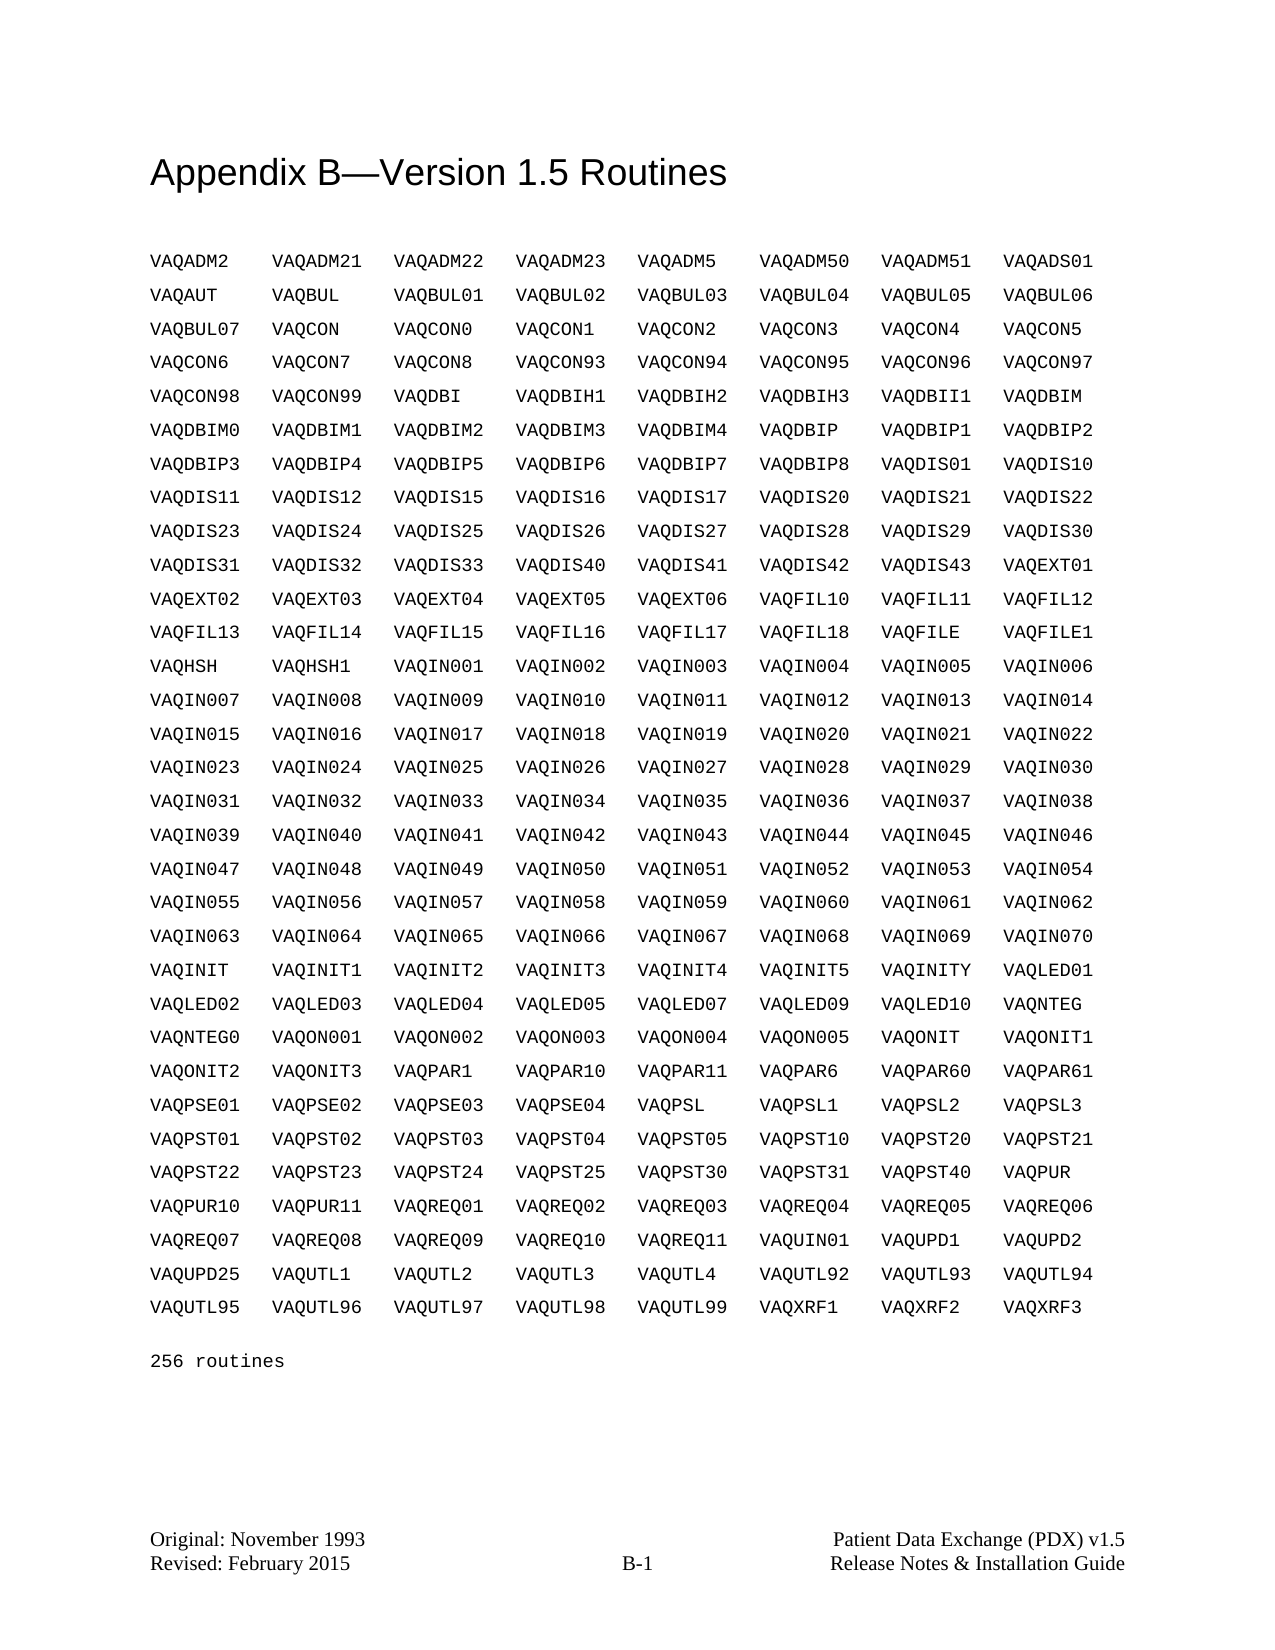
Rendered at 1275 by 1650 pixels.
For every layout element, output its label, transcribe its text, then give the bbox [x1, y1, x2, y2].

table_cell VAQDIS43 [870, 550, 992, 583]
table_cell VAQBUL05 [870, 280, 992, 313]
table_cell VAQIN051 [626, 853, 748, 887]
table_cell VAQCON1 [504, 313, 626, 347]
table_cell VAQPAR6 [748, 1056, 870, 1089]
table_cell VAQON005 [748, 1022, 870, 1056]
table_cell VAQREQ09 [383, 1225, 504, 1258]
table_cell VAQREQ02 [504, 1191, 626, 1224]
table_cell VAQREQ05 [870, 1191, 992, 1224]
table_cell VAQON001 [261, 1022, 382, 1056]
table_cell VAQHSH [139, 651, 261, 684]
table_cell VAQPST25 [504, 1157, 626, 1191]
table_cell VAQDIS01 [870, 448, 992, 482]
table_cell VAQREQ10 [504, 1225, 626, 1258]
table_cell VAQNTEG [992, 988, 1114, 1022]
table_cell VAQIN048 [261, 853, 382, 887]
table_cell VAQDBIH1 [504, 381, 626, 414]
table_cell VAQDIS21 [870, 482, 992, 516]
table_cell VAQUTL1 [261, 1258, 382, 1292]
table_cell VAQPAR1 [383, 1056, 504, 1089]
table_cell VAQONIT2 [139, 1056, 261, 1089]
table_header VAQADM5 [626, 246, 748, 279]
table_cell VAQPST21 [992, 1123, 1114, 1157]
table_cell VAQIN045 [870, 820, 992, 853]
table_cell VAQDIS33 [383, 550, 504, 583]
table_cell VAQINIT2 [383, 955, 504, 988]
table_cell VAQDIS42 [748, 550, 870, 583]
table_cell VAQNTEG0 [139, 1022, 261, 1056]
table_cell VAQIN014 [992, 685, 1114, 718]
table_cell VAQIN002 [504, 651, 626, 684]
table_cell VAQDBIP2 [992, 415, 1114, 448]
table_cell VAQIN036 [748, 786, 870, 819]
table_cell VAQBUL07 [139, 313, 261, 347]
table_cell VAQBUL06 [992, 280, 1114, 313]
table_cell VAQIN025 [383, 752, 504, 786]
table_cell VAQPST01 [139, 1123, 261, 1157]
table_cell VAQIN057 [383, 887, 504, 921]
table_cell VAQIN061 [870, 887, 992, 921]
table_cell VAQCON96 [870, 347, 992, 381]
table_cell VAQPSL2 [870, 1090, 992, 1123]
table_cell VAQDIS15 [383, 482, 504, 516]
subtitle Appendix B—Version 1.5 Routines [150, 150, 1125, 193]
table_cell VAQON002 [383, 1022, 504, 1056]
table_cell VAQPST24 [383, 1157, 504, 1191]
table_cell VAQDBIP5 [383, 448, 504, 482]
table_cell VAQDBIP6 [504, 448, 626, 482]
table_cell VAQPAR11 [626, 1056, 748, 1089]
table_cell VAQIN011 [626, 685, 748, 718]
table_cell VAQPST03 [383, 1123, 504, 1157]
table_cell VAQIN055 [139, 887, 261, 921]
table_cell VAQPAR10 [504, 1056, 626, 1089]
table_cell VAQDIS12 [261, 482, 382, 516]
table_cell VAQIN031 [139, 786, 261, 819]
table_cell VAQIN004 [748, 651, 870, 684]
table_cell VAQIN070 [992, 921, 1114, 954]
table_cell VAQLED02 [139, 988, 261, 1022]
table_cell VAQPSL3 [992, 1090, 1114, 1123]
table_cell VAQCON7 [261, 347, 382, 381]
table_cell VAQIN056 [261, 887, 382, 921]
table_cell VAQBUL [261, 280, 382, 313]
table_header VAQADM50 [748, 246, 870, 279]
table_cell VAQIN069 [870, 921, 992, 954]
table_cell VAQUTL98 [504, 1292, 626, 1326]
table_cell VAQPST05 [626, 1123, 748, 1157]
table_cell VAQIN060 [748, 887, 870, 921]
table_cell VAQIN019 [626, 718, 748, 752]
table_cell VAQDBIH3 [748, 381, 870, 414]
table_cell VAQONIT [870, 1022, 992, 1056]
table_cell VAQUIN01 [748, 1225, 870, 1258]
table_cell VAQIN040 [261, 820, 382, 853]
table_cell VAQDBIP3 [139, 448, 261, 482]
table_cell VAQUTL97 [383, 1292, 504, 1326]
table_cell VAQBUL03 [626, 280, 748, 313]
table_cell VAQPSL [626, 1090, 748, 1123]
table_cell VAQIN062 [992, 887, 1114, 921]
table_cell VAQIN037 [870, 786, 992, 819]
table_cell VAQCON8 [383, 347, 504, 381]
table_cell VAQONIT1 [992, 1022, 1114, 1056]
table_cell VAQIN059 [626, 887, 748, 921]
table_cell VAQLED10 [870, 988, 992, 1022]
table_cell VAQCON5 [992, 313, 1114, 347]
table_cell VAQFIL10 [748, 583, 870, 617]
table_cell VAQIN015 [139, 718, 261, 752]
table_cell VAQUTL99 [626, 1292, 748, 1326]
table_cell VAQIN009 [383, 685, 504, 718]
table_cell VAQDIS16 [504, 482, 626, 516]
table_cell VAQIN028 [748, 752, 870, 786]
table_cell VAQUPD1 [870, 1225, 992, 1258]
table_cell VAQPUR11 [261, 1191, 382, 1224]
table_cell VAQIN033 [383, 786, 504, 819]
table_cell VAQDIS28 [748, 516, 870, 549]
table_cell VAQIN058 [504, 887, 626, 921]
table_cell VAQDIS27 [626, 516, 748, 549]
table_cell VAQCON3 [748, 313, 870, 347]
table_cell VAQREQ03 [626, 1191, 748, 1224]
table_cell VAQUTL95 [139, 1292, 261, 1326]
table_header VAQADM23 [504, 246, 626, 279]
table_cell VAQUTL96 [261, 1292, 382, 1326]
table_cell VAQLED04 [383, 988, 504, 1022]
table_cell VAQCON6 [139, 347, 261, 381]
table_cell VAQXRF2 [870, 1292, 992, 1326]
table_cell VAQDBIP1 [870, 415, 992, 448]
table_cell VAQIN047 [139, 853, 261, 887]
table_cell VAQDBII1 [870, 381, 992, 414]
table_cell VAQIN064 [261, 921, 382, 954]
table_cell VAQIN007 [139, 685, 261, 718]
table_cell VAQDIS32 [261, 550, 382, 583]
table_cell VAQXRF3 [992, 1292, 1114, 1326]
table_cell VAQINIT4 [626, 955, 748, 988]
table_cell VAQIN068 [748, 921, 870, 954]
table_cell VAQIN038 [992, 786, 1114, 819]
table_cell VAQPUR10 [139, 1191, 261, 1224]
table_cell VAQDIS17 [626, 482, 748, 516]
table_cell VAQIN016 [261, 718, 382, 752]
table_cell VAQPUR [992, 1157, 1114, 1191]
table_cell VAQCON94 [626, 347, 748, 381]
table_cell VAQON003 [504, 1022, 626, 1056]
table_header VAQADS01 [992, 246, 1114, 279]
table_cell VAQIN010 [504, 685, 626, 718]
table_cell VAQEXT01 [992, 550, 1114, 583]
table_cell VAQLED05 [504, 988, 626, 1022]
table_cell VAQLED03 [261, 988, 382, 1022]
table_cell VAQUTL2 [383, 1258, 504, 1292]
table_cell VAQCON2 [626, 313, 748, 347]
table_cell VAQFILE [870, 617, 992, 651]
table_cell VAQIN026 [504, 752, 626, 786]
table_cell VAQIN067 [626, 921, 748, 954]
table_cell VAQDIS29 [870, 516, 992, 549]
table_cell VAQUTL94 [992, 1258, 1114, 1292]
table_cell VAQUPD25 [139, 1258, 261, 1292]
table_cell VAQIN066 [504, 921, 626, 954]
table_cell VAQON004 [626, 1022, 748, 1056]
table_cell VAQDBIM0 [139, 415, 261, 448]
table_cell VAQDIS24 [261, 516, 382, 549]
table_header VAQADM51 [870, 246, 992, 279]
table_cell VAQEXT04 [383, 583, 504, 617]
table_cell VAQDIS41 [626, 550, 748, 583]
table_cell VAQIN046 [992, 820, 1114, 853]
table_cell VAQIN039 [139, 820, 261, 853]
table_cell VAQIN063 [139, 921, 261, 954]
table_cell VAQIN013 [870, 685, 992, 718]
table_cell VAQDBIP [748, 415, 870, 448]
table_cell VAQUTL92 [748, 1258, 870, 1292]
table_cell VAQCON93 [504, 347, 626, 381]
table_cell VAQUTL3 [504, 1258, 626, 1292]
table_cell VAQIN054 [992, 853, 1114, 887]
table_cell VAQIN012 [748, 685, 870, 718]
table_cell VAQINIT [139, 955, 261, 988]
table_cell VAQCON97 [992, 347, 1114, 381]
table_cell VAQREQ08 [261, 1225, 382, 1258]
table_cell VAQIN041 [383, 820, 504, 853]
table_cell VAQFIL11 [870, 583, 992, 617]
table_cell VAQIN020 [748, 718, 870, 752]
table_cell VAQFIL12 [992, 583, 1114, 617]
table_cell VAQCON0 [383, 313, 504, 347]
table_cell VAQIN005 [870, 651, 992, 684]
table_cell VAQFIL17 [626, 617, 748, 651]
table_cell VAQBUL01 [383, 280, 504, 313]
table_cell VAQFIL13 [139, 617, 261, 651]
table_cell VAQIN001 [383, 651, 504, 684]
table_cell VAQPST40 [870, 1157, 992, 1191]
table_cell VAQINITY [870, 955, 992, 988]
text 256 routines [150, 1352, 1125, 1373]
table_cell VAQDIS11 [139, 482, 261, 516]
table_cell VAQEXT02 [139, 583, 261, 617]
table_cell VAQPST04 [504, 1123, 626, 1157]
table_cell VAQXRF1 [748, 1292, 870, 1326]
table_cell VAQIN017 [383, 718, 504, 752]
table_cell VAQIN027 [626, 752, 748, 786]
table_cell VAQIN003 [626, 651, 748, 684]
table_cell VAQIN030 [992, 752, 1114, 786]
table_cell VAQONIT3 [261, 1056, 382, 1089]
table_cell VAQDIS10 [992, 448, 1114, 482]
table_cell VAQIN053 [870, 853, 992, 887]
table_cell VAQFIL15 [383, 617, 504, 651]
table_cell VAQUPD2 [992, 1225, 1114, 1258]
table_cell VAQIN035 [626, 786, 748, 819]
table_cell VAQDBI [383, 381, 504, 414]
table_cell VAQUTL93 [870, 1258, 992, 1292]
table_cell VAQPSE01 [139, 1090, 261, 1123]
table_cell VAQPST10 [748, 1123, 870, 1157]
table_cell VAQFIL16 [504, 617, 626, 651]
table_cell VAQIN008 [261, 685, 382, 718]
table_cell VAQIN024 [261, 752, 382, 786]
table_cell VAQEXT06 [626, 583, 748, 617]
table_cell VAQCON98 [139, 381, 261, 414]
table_cell VAQIN044 [748, 820, 870, 853]
table_cell VAQDBIM1 [261, 415, 382, 448]
table_cell VAQIN034 [504, 786, 626, 819]
table_cell VAQBUL02 [504, 280, 626, 313]
table_cell VAQCON99 [261, 381, 382, 414]
table_cell VAQREQ06 [992, 1191, 1114, 1224]
table_cell VAQIN050 [504, 853, 626, 887]
table_cell VAQHSH1 [261, 651, 382, 684]
table_cell VAQINIT1 [261, 955, 382, 988]
table_cell VAQCON4 [870, 313, 992, 347]
table_cell VAQREQ04 [748, 1191, 870, 1224]
table_cell VAQDIS22 [992, 482, 1114, 516]
table_cell VAQBUL04 [748, 280, 870, 313]
table_cell VAQDIS20 [748, 482, 870, 516]
table_cell VAQREQ01 [383, 1191, 504, 1224]
table_header VAQADM2 [139, 246, 261, 279]
table_cell VAQINIT3 [504, 955, 626, 988]
table_cell VAQUTL4 [626, 1258, 748, 1292]
table_cell VAQDIS30 [992, 516, 1114, 549]
table_cell VAQDBIP8 [748, 448, 870, 482]
table_cell VAQPST30 [626, 1157, 748, 1191]
table_cell VAQEXT05 [504, 583, 626, 617]
table_cell VAQPSE03 [383, 1090, 504, 1123]
table_cell VAQLED09 [748, 988, 870, 1022]
table_cell VAQDIS40 [504, 550, 626, 583]
table_cell VAQIN021 [870, 718, 992, 752]
table_cell VAQPAR61 [992, 1056, 1114, 1089]
table_header VAQADM22 [383, 246, 504, 279]
table_cell VAQAUT [139, 280, 261, 313]
table_cell VAQFILE1 [992, 617, 1114, 651]
table_cell VAQPST02 [261, 1123, 382, 1157]
table_cell VAQDBIM3 [504, 415, 626, 448]
table_header VAQADM21 [261, 246, 382, 279]
table_cell VAQFIL18 [748, 617, 870, 651]
table_cell VAQIN006 [992, 651, 1114, 684]
table_cell VAQDBIM4 [626, 415, 748, 448]
table_cell VAQDBIP7 [626, 448, 748, 482]
table_cell VAQPST22 [139, 1157, 261, 1191]
table_cell VAQPSE04 [504, 1090, 626, 1123]
table_cell VAQDBIP4 [261, 448, 382, 482]
table_cell VAQREQ07 [139, 1225, 261, 1258]
table_cell VAQDBIH2 [626, 381, 748, 414]
table_cell VAQLED01 [992, 955, 1114, 988]
table_cell VAQIN032 [261, 786, 382, 819]
table_cell VAQIN029 [870, 752, 992, 786]
table_cell VAQPST23 [261, 1157, 382, 1191]
table_cell VAQDBIM2 [383, 415, 504, 448]
table_cell VAQFIL14 [261, 617, 382, 651]
table_cell VAQIN023 [139, 752, 261, 786]
table_cell VAQPST20 [870, 1123, 992, 1157]
table_cell VAQPSE02 [261, 1090, 382, 1123]
table_cell VAQCON95 [748, 347, 870, 381]
table_cell VAQREQ11 [626, 1225, 748, 1258]
table_cell VAQLED07 [626, 988, 748, 1022]
table_cell VAQPAR60 [870, 1056, 992, 1089]
table_cell VAQIN049 [383, 853, 504, 887]
table_cell VAQDIS31 [139, 550, 261, 583]
table_cell VAQPSL1 [748, 1090, 870, 1123]
table_cell VAQIN018 [504, 718, 626, 752]
table_cell VAQIN042 [504, 820, 626, 853]
table_cell VAQCON [261, 313, 382, 347]
table_cell VAQDIS23 [139, 516, 261, 549]
table_cell VAQDIS25 [383, 516, 504, 549]
table_cell VAQDIS26 [504, 516, 626, 549]
table_cell VAQIN065 [383, 921, 504, 954]
table_cell VAQEXT03 [261, 583, 382, 617]
table_cell VAQIN052 [748, 853, 870, 887]
table_cell VAQPST31 [748, 1157, 870, 1191]
table_cell VAQIN022 [992, 718, 1114, 752]
table_cell VAQINIT5 [748, 955, 870, 988]
table_cell VAQDBIM [992, 381, 1114, 414]
table_cell VAQIN043 [626, 820, 748, 853]
